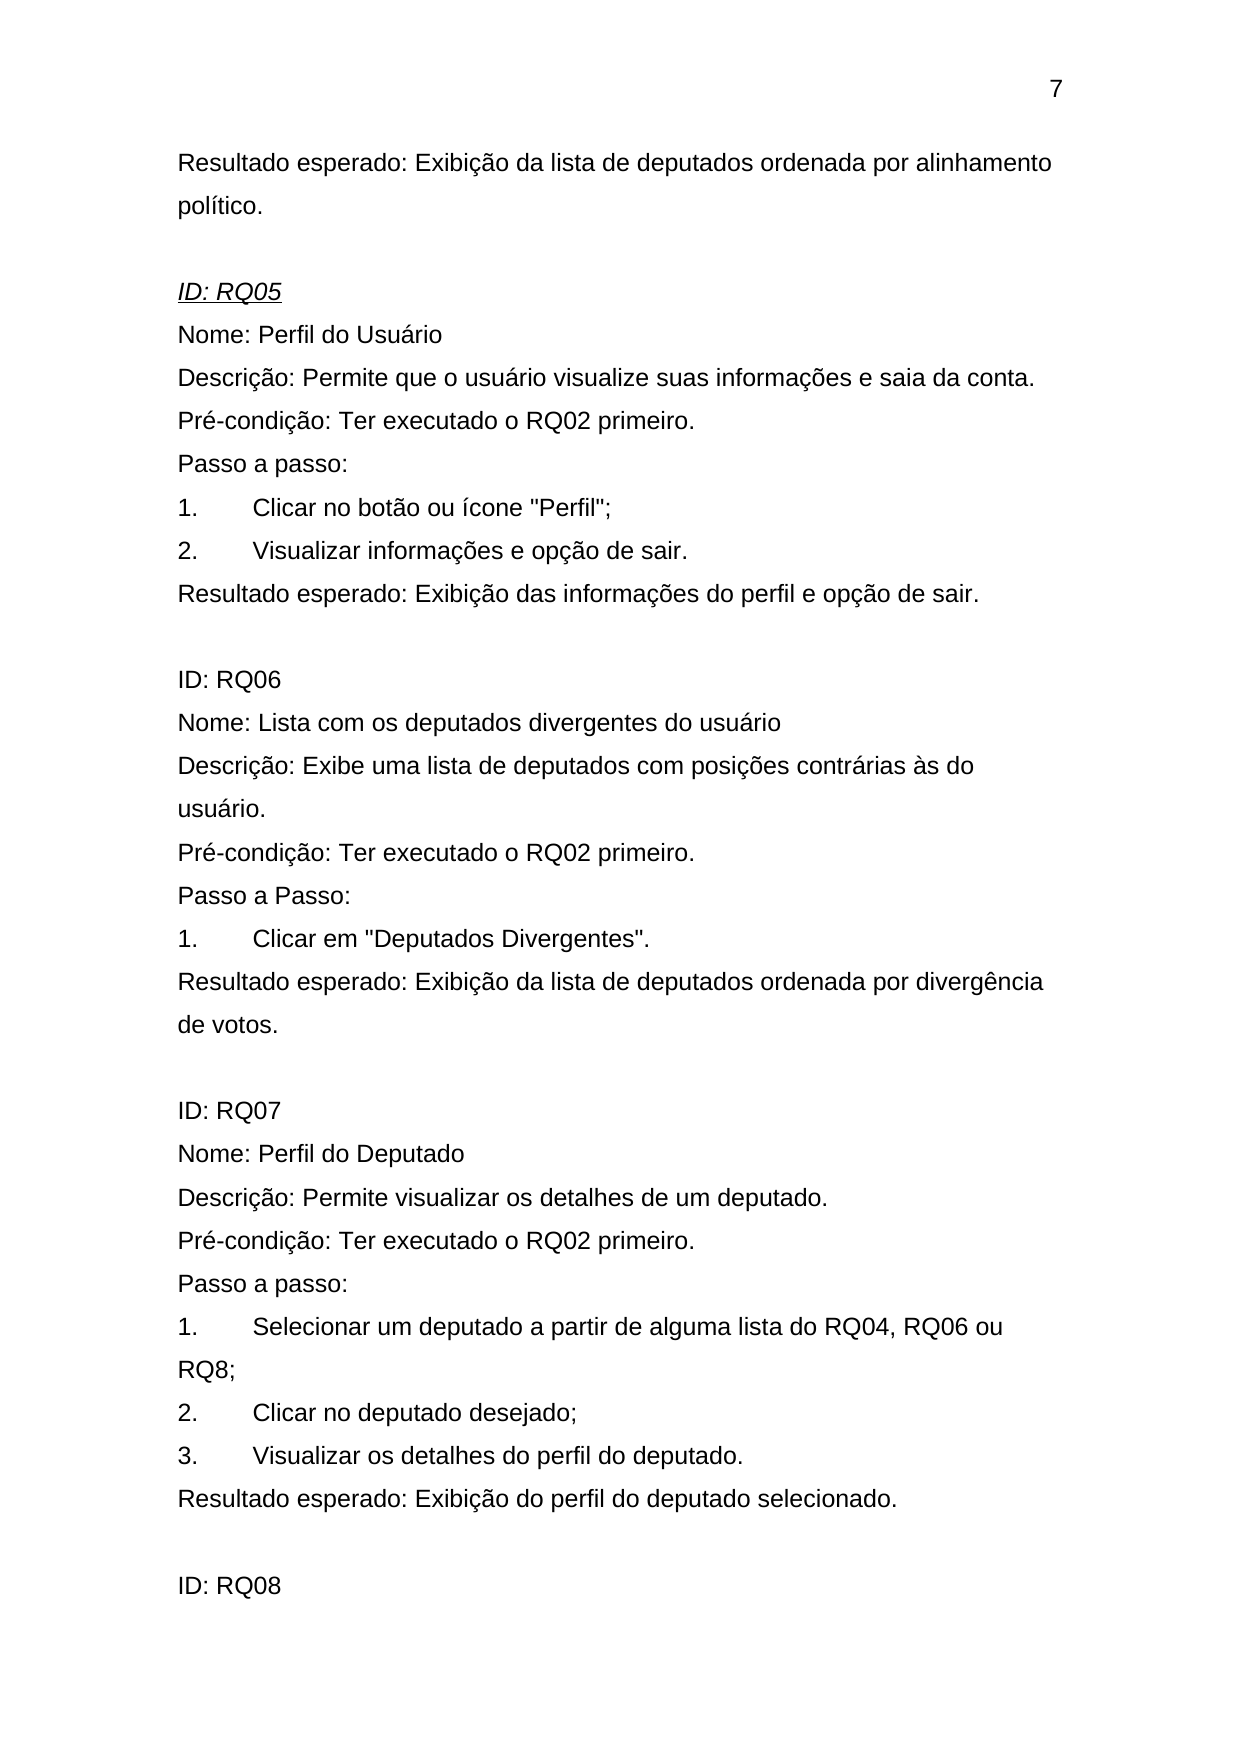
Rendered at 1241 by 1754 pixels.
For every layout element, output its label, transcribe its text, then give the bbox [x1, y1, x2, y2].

text Passo a Passo: [177, 881, 1063, 909]
text ID: RQ07 [177, 1096, 1063, 1125]
text Passo a passo: [177, 1269, 1063, 1298]
text Pré-condição: Ter executado o RQ02 primeiro. [177, 1226, 1063, 1254]
text 1. Clicar em "Deputados Divergentes". [177, 924, 1063, 953]
text Nome: Perfil do Usuário [177, 320, 1063, 349]
text Descrição: Exibe uma lista de deputados com posições contrárias às do usuário. [177, 751, 1063, 823]
text Nome: Lista com os deputados divergentes do usuário [177, 708, 1063, 737]
text 3. Visualizar os detalhes do perfil do deputado. [177, 1441, 1063, 1470]
text Resultado esperado: Exibição da lista de deputados ordenada por alinhamento político. [177, 148, 1063, 219]
text Passo a passo: [177, 449, 1063, 478]
text Resultado esperado: Exibição da lista de deputados ordenada por divergência de votos. [177, 967, 1063, 1039]
text ID: RQ05 [177, 277, 1063, 306]
text 2. Visualizar informações e opção de sair. [177, 536, 1063, 564]
text 2. Clicar no deputado desejado; [177, 1398, 1063, 1427]
text Pré-condição: Ter executado o RQ02 primeiro. [177, 838, 1063, 866]
text ID: RQ08 [177, 1571, 1063, 1599]
text ID: RQ06 [177, 665, 1063, 694]
text Resultado esperado: Exibição do perfil do deputado selecionado. [177, 1484, 1063, 1513]
text Resultado esperado: Exibição das informações do perfil e opção de sair. [177, 579, 1063, 608]
text Nome: Perfil do Deputado [177, 1139, 1063, 1168]
text Pré-condição: Ter executado o RQ02 primeiro. [177, 406, 1063, 435]
text Descrição: Permite que o usuário visualize suas informações e saia da conta. [177, 363, 1063, 392]
text 1. Clicar no botão ou ícone "Perfil"; [177, 493, 1063, 521]
text Descrição: Permite visualizar os detalhes de um deputado. [177, 1183, 1063, 1211]
text 1. Selecionar um deputado a partir de alguma lista do RQ04, RQ06 ou RQ8; [177, 1312, 1063, 1384]
